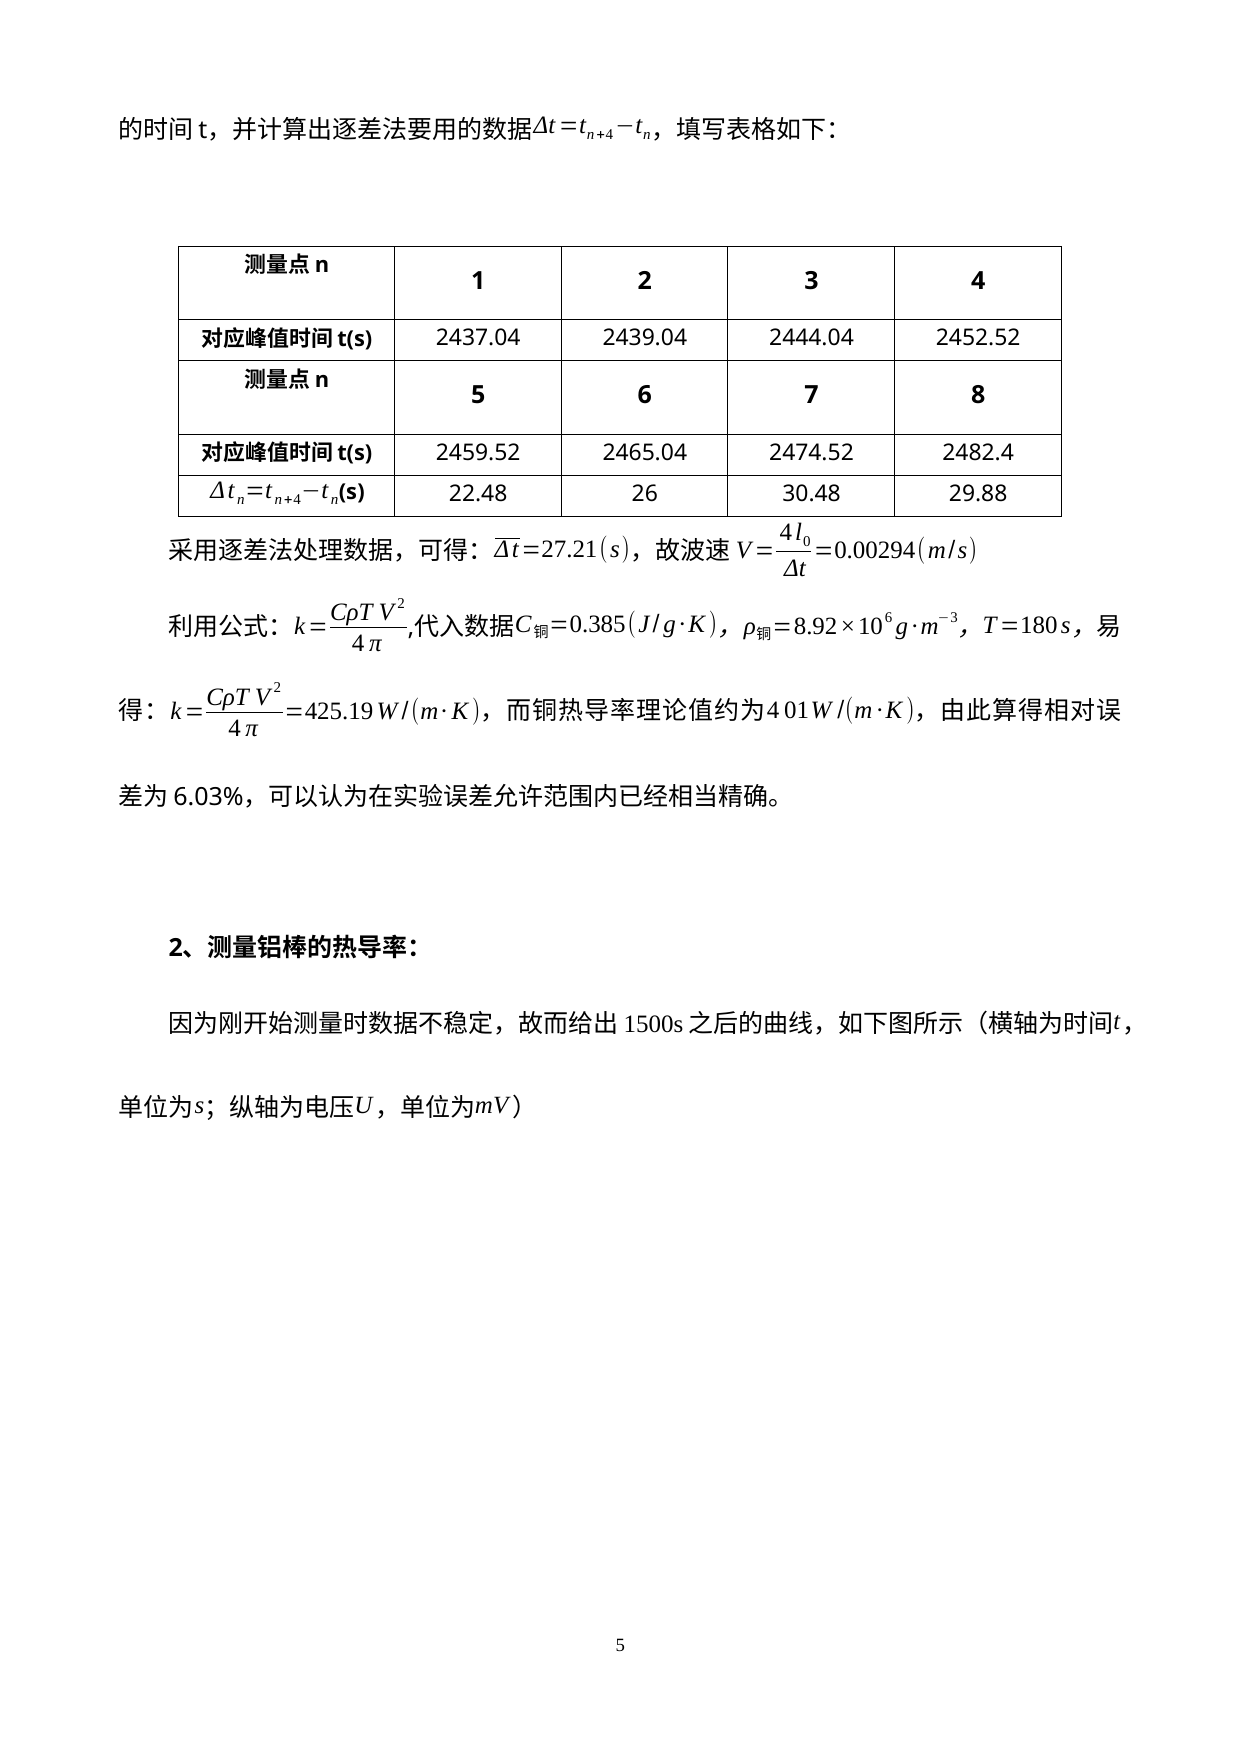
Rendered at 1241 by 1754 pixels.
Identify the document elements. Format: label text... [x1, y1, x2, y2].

table_cell 2465.04 [562, 435, 727, 475]
table_header 1 [395, 247, 561, 319]
table_header 3 [728, 247, 894, 319]
table_cell 8 [895, 361, 1061, 434]
text 采用逐差法处理数据，可得：，故波速 [118, 517, 1122, 582]
table_cell 30.48 [728, 476, 894, 516]
table_cell 5 [395, 361, 561, 434]
table_header 2 [562, 247, 727, 319]
table_cell 29.88 [895, 476, 1061, 516]
table_cell 2439.04 [562, 320, 727, 360]
table_cell 2452.52 [895, 320, 1061, 360]
table_cell 2474.52 [728, 435, 894, 475]
table_cell 7 [728, 361, 894, 434]
table_cell 2437.04 [395, 320, 561, 360]
text 利用公式：,代入数据，，，易得：，而铜热导率理论值约为，由此算得相对误差为6.03%，可以认为在实验误差允许范围内已经相当精确。 [118, 593, 1122, 827]
table_cell 对应峰值时间t(s) [179, 320, 394, 360]
table_cell 对应峰值时间t(s) [179, 435, 394, 475]
table_cell 22.48 [395, 476, 561, 516]
text 2、测量铝棒的热导率： [118, 913, 1122, 978]
table_header 测量点n [179, 247, 394, 319]
table_cell 测量点n [179, 361, 394, 434]
table_cell 2444.04 [728, 320, 894, 360]
table_header 4 [895, 247, 1061, 319]
table_cell 2482.4 [895, 435, 1061, 475]
text 因为刚开始测量时数据不稳定，故而给出1500s之后的曲线，如下图所示（横轴为时间，单位为；纵轴为电压，单位为） [118, 989, 1122, 1138]
table_cell 26 [562, 476, 727, 516]
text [118, 95, 1122, 160]
table_cell (s) [179, 476, 394, 516]
table_cell 2459.52 [395, 435, 561, 475]
table_cell 6 [562, 361, 727, 434]
